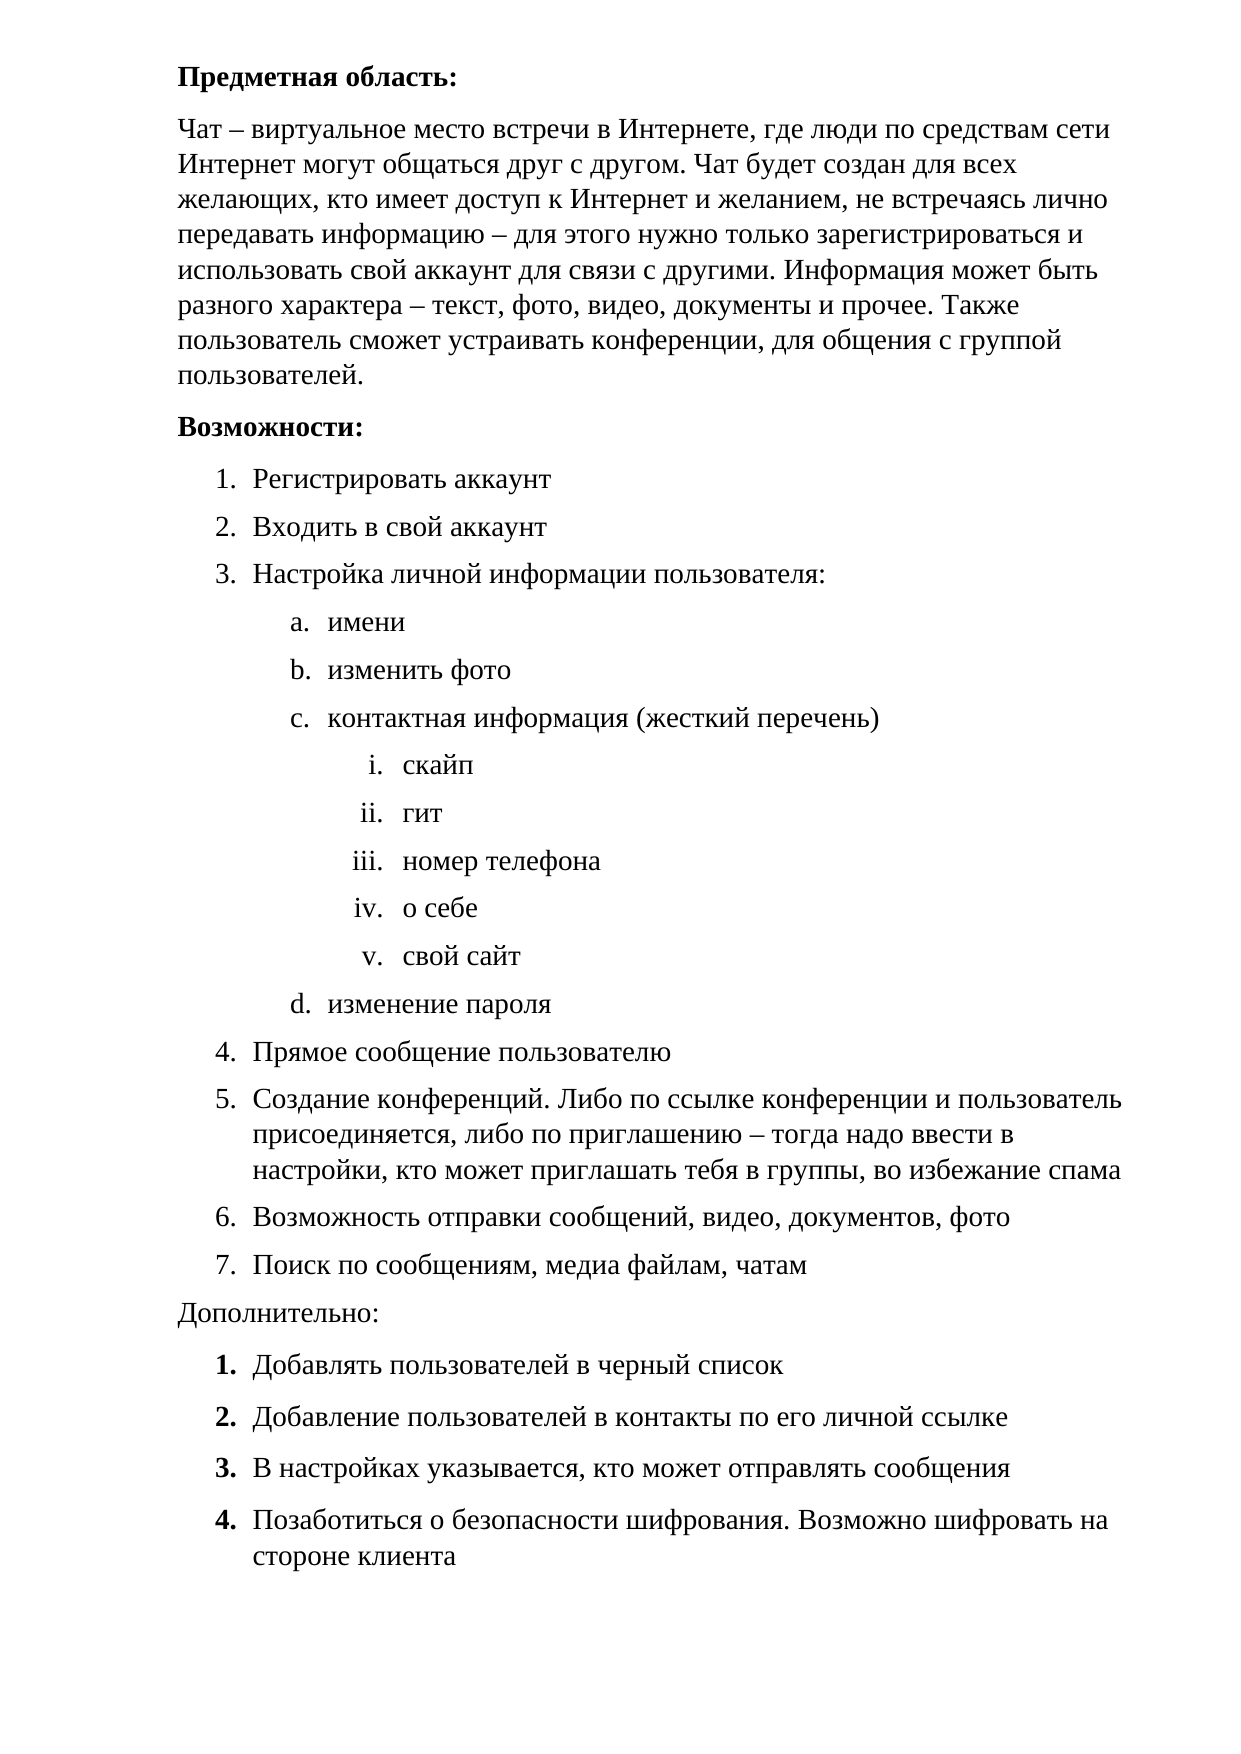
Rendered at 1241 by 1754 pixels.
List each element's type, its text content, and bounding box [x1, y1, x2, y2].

list Создание конференций. Либо по ссылке конференции и пользователь присоединяется, либо по приглашению – тогда надо ввести в настройки, кто может приглашать тебя в группы, во избежание спама [215, 1081, 1152, 1185]
list имени [290, 604, 1152, 638]
list Регистрировать аккаунт [215, 461, 1152, 495]
text Возможности: [177, 409, 1152, 443]
text Чат – виртуальное место встречи в Интернете, где люди по средствам сети Интернет могут общаться друг с другом. Чат будет создан для всех желающих, кто имеет доступ к Интернет и желанием, не встречаясь лично передавать информацию – для этого нужно только зарегистрироваться и использовать свой аккаунт для связи с другими. Информация может быть разного характера – текст, фото, видео, документы и прочее. Также пользователь сможет устраивать конференции, для общения с группой пользователей. [177, 111, 1152, 391]
list Позаботиться о безопасности шифрования. Возможно шифровать на стороне клиента [215, 1502, 1152, 1572]
list свой сайт [383, 938, 1152, 972]
list Добавление пользователей в контакты по его личной ссылке [215, 1399, 1152, 1432]
list Возможность отправки сообщений, видео, документов, фото [215, 1199, 1152, 1233]
list Прямое сообщение пользователю [215, 1034, 1152, 1067]
list В настройках указывается, кто может отправлять сообщения [215, 1451, 1152, 1484]
list скайп [383, 747, 1152, 781]
list изменение пароля [290, 986, 1152, 1019]
text Дополнительно: [177, 1295, 1152, 1328]
list гит [383, 795, 1152, 829]
list контактная информация (жесткий перечень) [290, 700, 1152, 733]
list Поиск по сообщениям, медиа файлам, чатам [215, 1247, 1152, 1281]
list изменить фото [290, 652, 1152, 686]
list Входить в свой аккаунт [215, 509, 1152, 542]
list о себе [383, 891, 1152, 924]
list Добавлять пользователей в черный список [215, 1347, 1152, 1380]
list Настройка личной информации пользователя: [215, 557, 1152, 590]
text Предметная область: [177, 59, 1152, 93]
list номер телефона [383, 843, 1152, 876]
